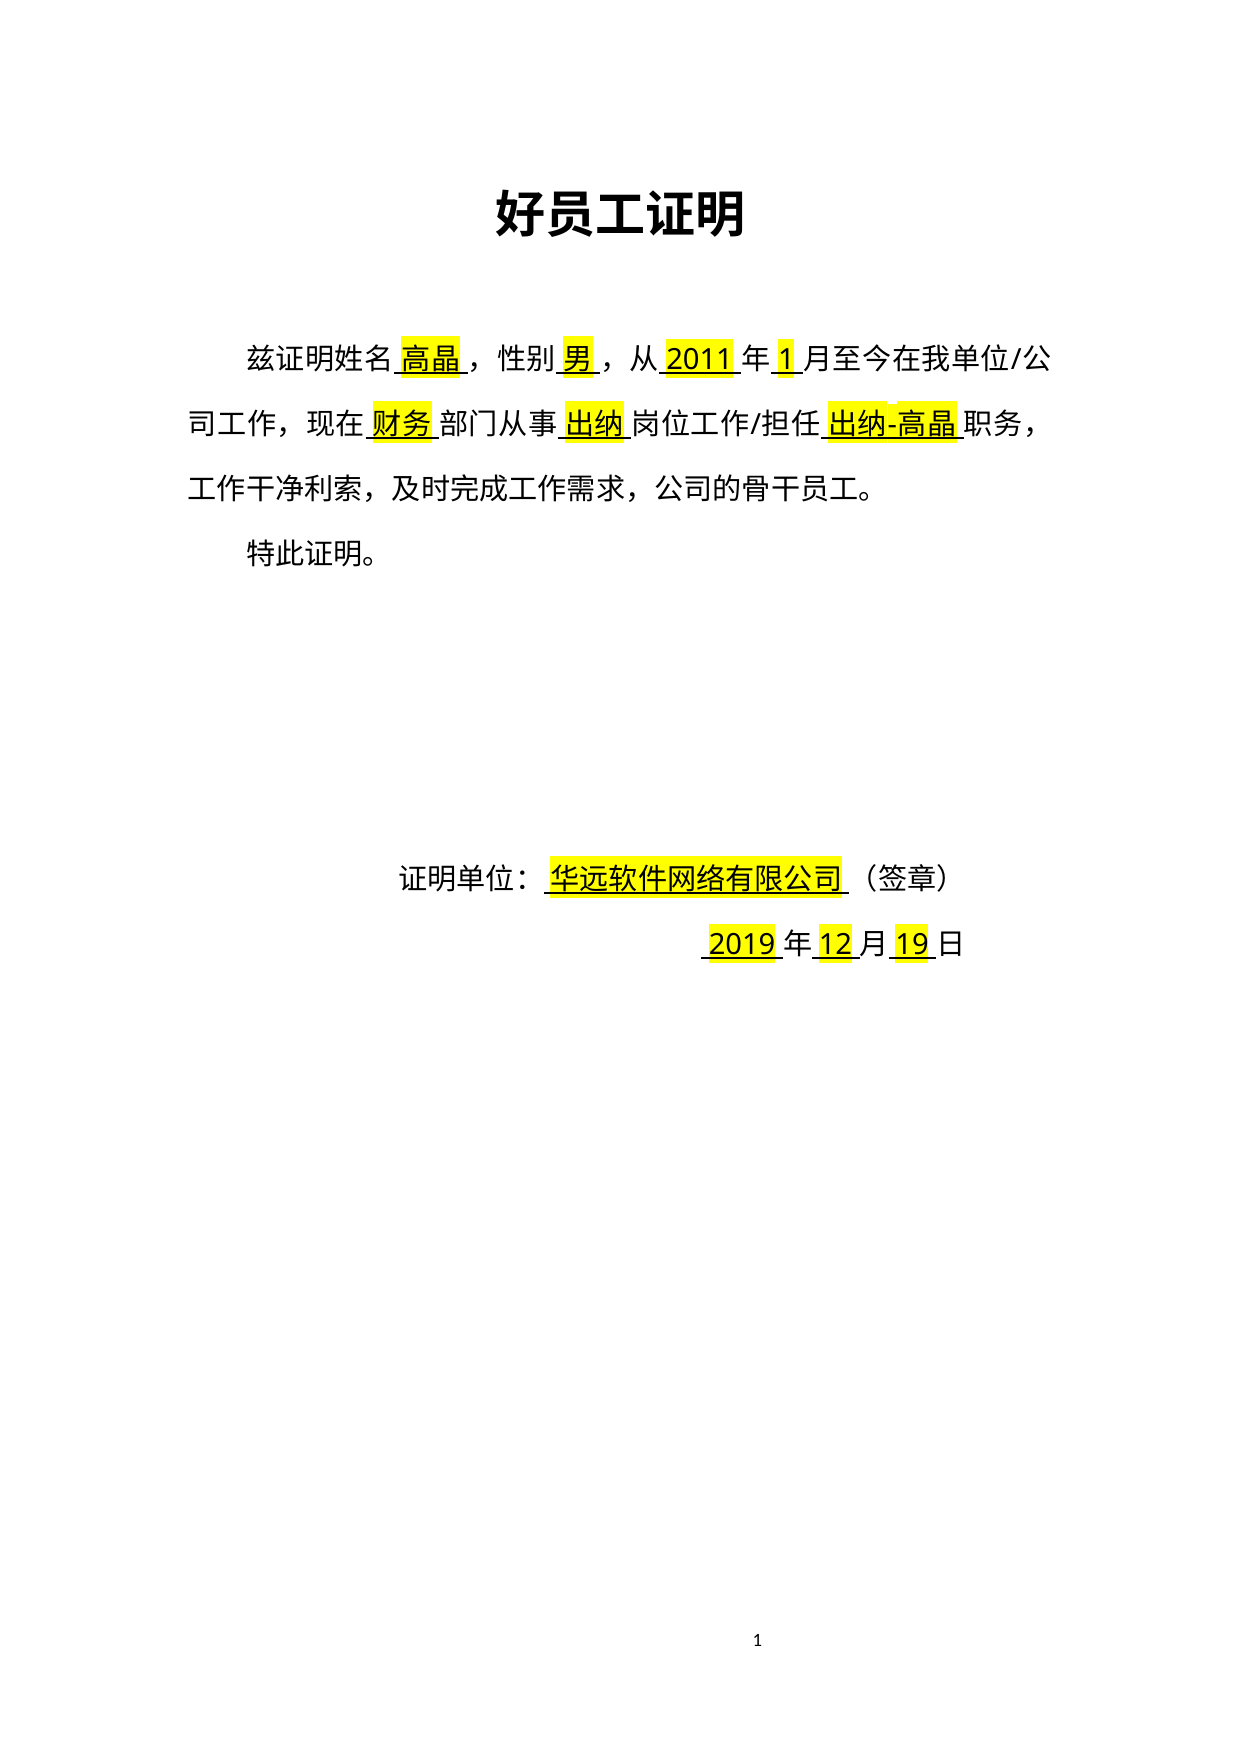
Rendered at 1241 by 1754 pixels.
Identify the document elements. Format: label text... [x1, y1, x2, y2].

text 特此证明。 [187, 519, 1053, 584]
text 证明单位： 华远软件网络有限公司 （签章） [187, 844, 965, 909]
text 2019 年 12 月 19 日 [187, 909, 965, 974]
text 好员工证明 [187, 162, 1053, 259]
text 兹证明姓名 高晶 ，性别 男 ，从 2011 年 1 月至今在我单位/公司工作，现在 财务 部门从事 出纳 岗位工作/担任 出纳-高晶 职务，工作干净利索，及时完成工作需求，公司的骨干员工。 [187, 324, 1053, 519]
